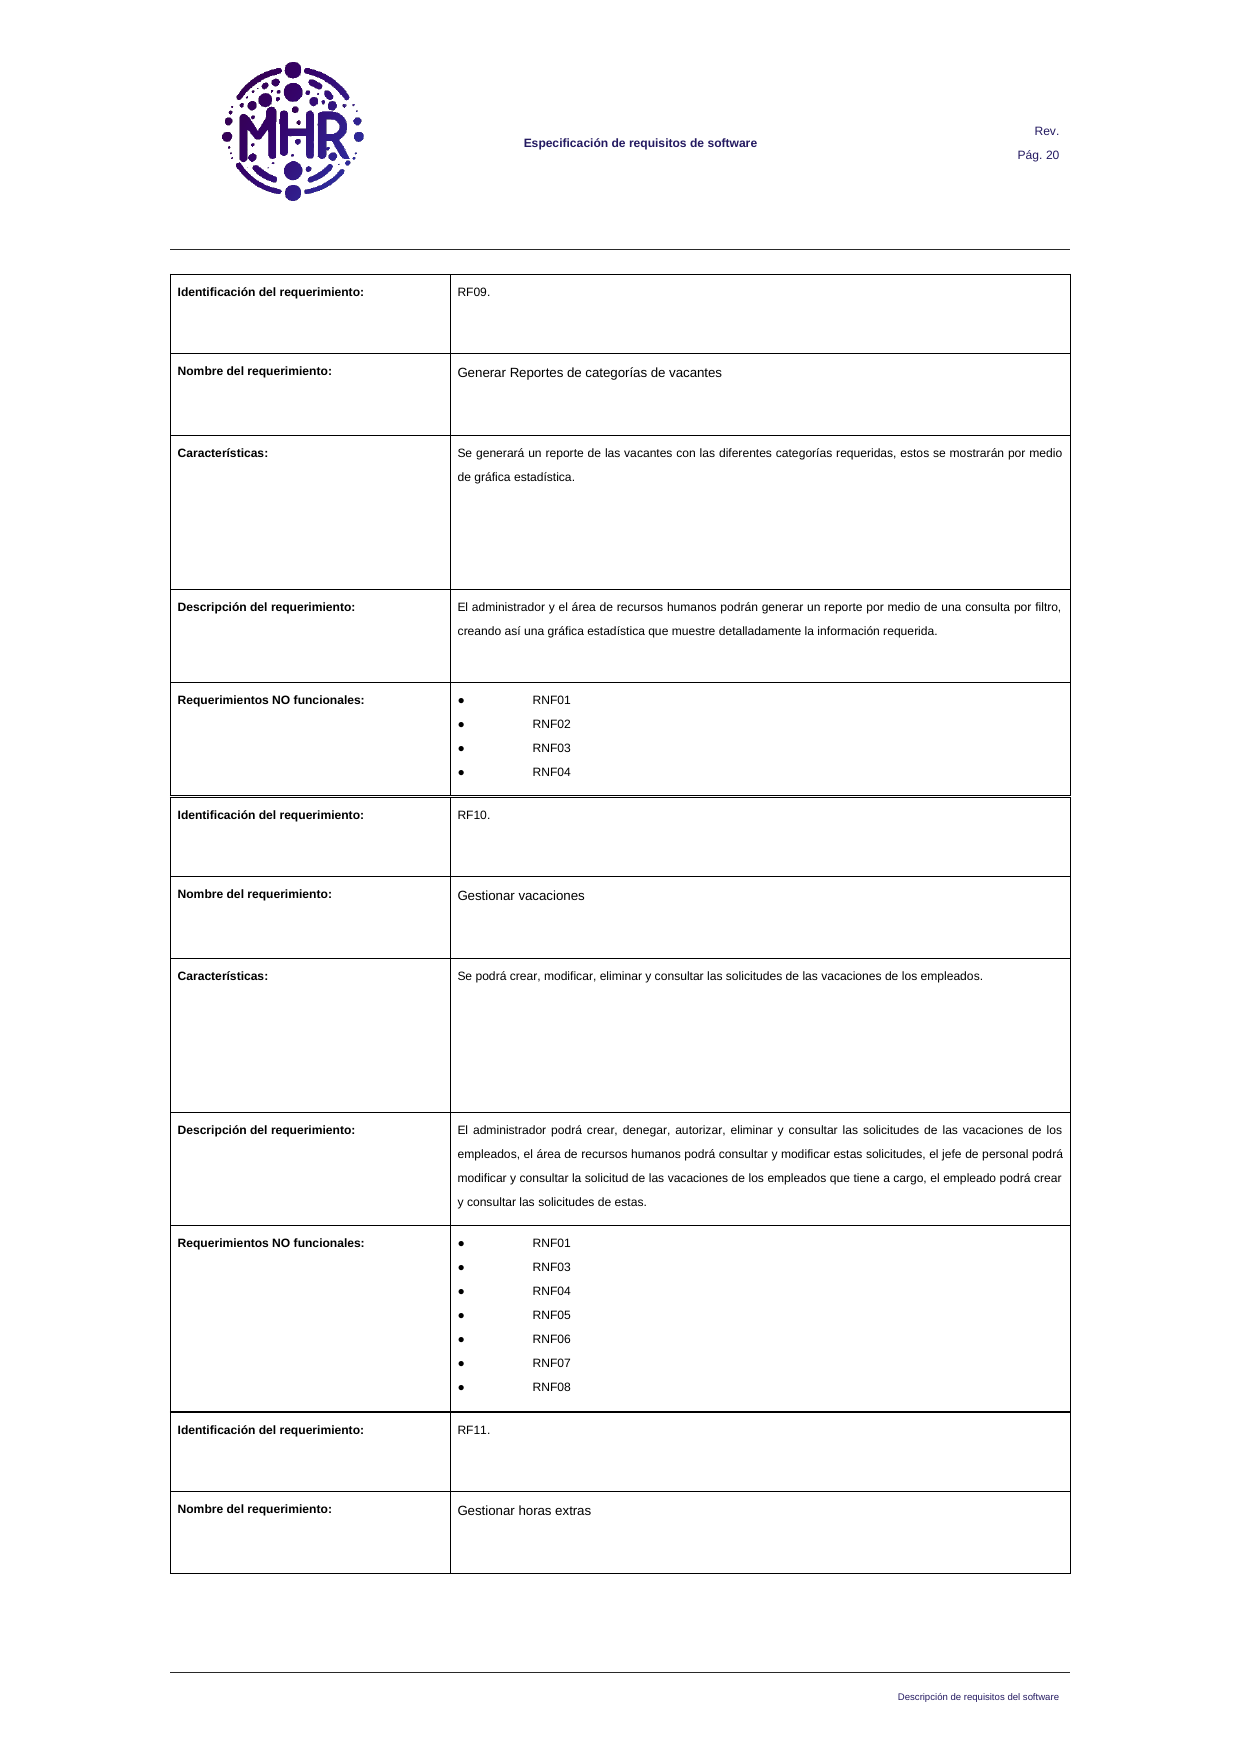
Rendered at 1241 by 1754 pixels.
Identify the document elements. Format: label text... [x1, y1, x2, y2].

table_header RF09. [451, 275, 1070, 353]
picture [181, 34, 373, 242]
table_header Identificación del requerimiento: [171, 798, 450, 876]
table_header RF10. [451, 798, 1070, 876]
table_cell Gestionar horas extras [451, 1492, 1070, 1573]
table_cell El administrador y el área de recursos humanos podrán generar un reporte por medio de una consulta por filtro, creando así una gráfica estadística que muestre detalladamente la información requerida. [451, 590, 1070, 682]
table_cell Descripción del requerimiento: [171, 590, 450, 682]
table_cell RNF01 RNF02 RNF03 RNF04 [451, 683, 1070, 795]
table_cell Nombre del requerimiento: [171, 1492, 450, 1573]
table_cell RNF01 RNF03 RNF04 RNF05 RNF06 RNF07 RNF08 [451, 1226, 1070, 1411]
table_cell Se podrá crear, modificar, eliminar y consultar las solicitudes de las vacaciones de los empleados. [451, 959, 1070, 1112]
table_cell El administrador podrá crear, denegar, autorizar, eliminar y consultar las solicitudes de las vacaciones de los empleados, el área de recursos humanos podrá consultar y modificar estas solicitudes, el jefe de personal podrá modificar y consultar la solicitud de las vacaciones de los empleados que tiene a cargo, el empleado podrá crear y consultar las solicitudes de estas. [451, 1113, 1070, 1225]
table_cell Nombre del requerimiento: [171, 354, 450, 435]
table_cell Características: [171, 959, 450, 1112]
table_cell Requerimientos NO funcionales: [171, 1226, 450, 1411]
table_cell Características: [171, 436, 450, 588]
table_header Identificación del requerimiento: [171, 1413, 450, 1491]
table_cell Se generará un reporte de las vacantes con las diferentes categorías requeridas, estos se mostrarán por medio de gráfica estadística. [451, 436, 1070, 588]
table_cell Requerimientos NO funcionales: [171, 683, 450, 795]
table_cell Gestionar vacaciones [451, 877, 1070, 958]
table_header Identificación del requerimiento: [171, 275, 450, 353]
table_cell Nombre del requerimiento: [171, 877, 450, 958]
table_cell Descripción del requerimiento: [171, 1113, 450, 1225]
table_header RF11. [451, 1413, 1070, 1491]
table_cell Generar Reportes de categorías de vacantes [451, 354, 1070, 435]
